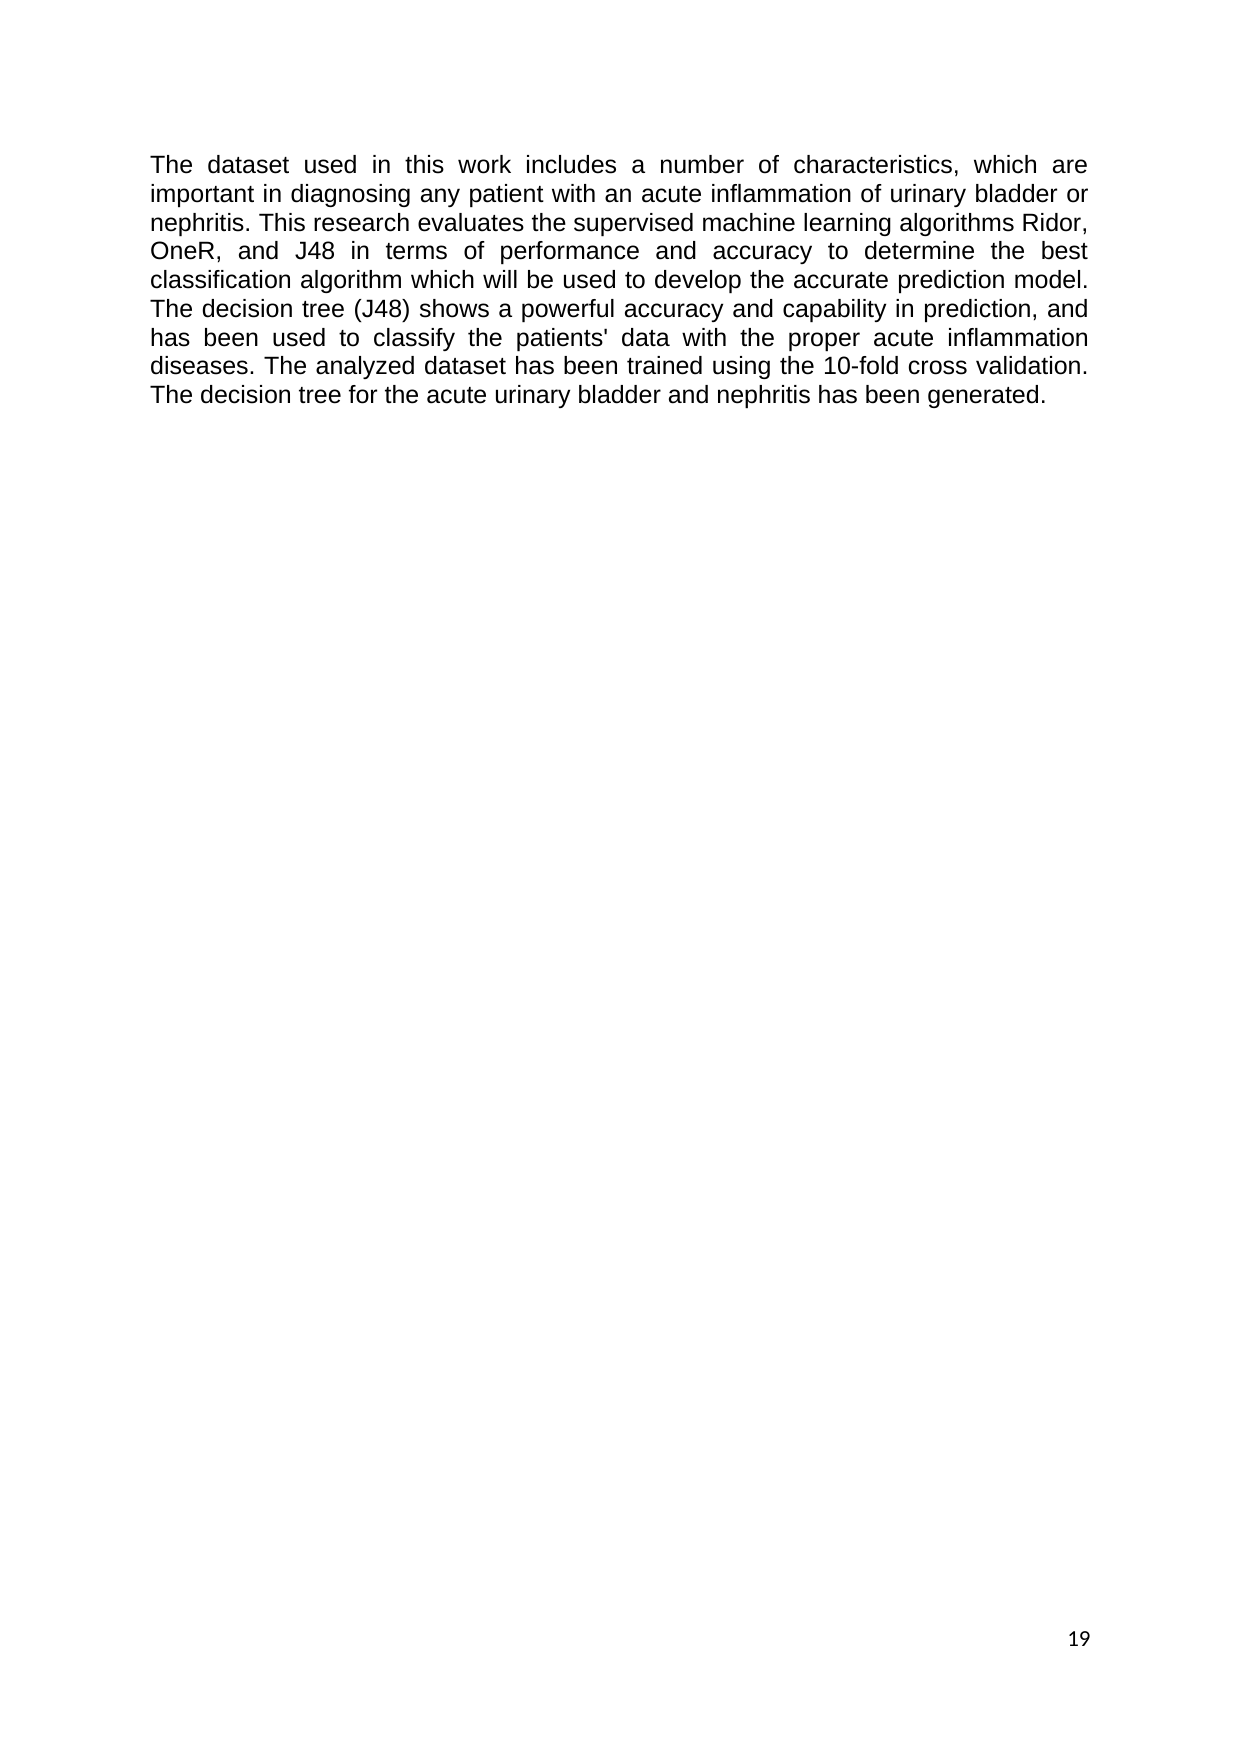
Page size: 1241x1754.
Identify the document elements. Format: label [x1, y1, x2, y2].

text [150, 150, 1090, 409]
